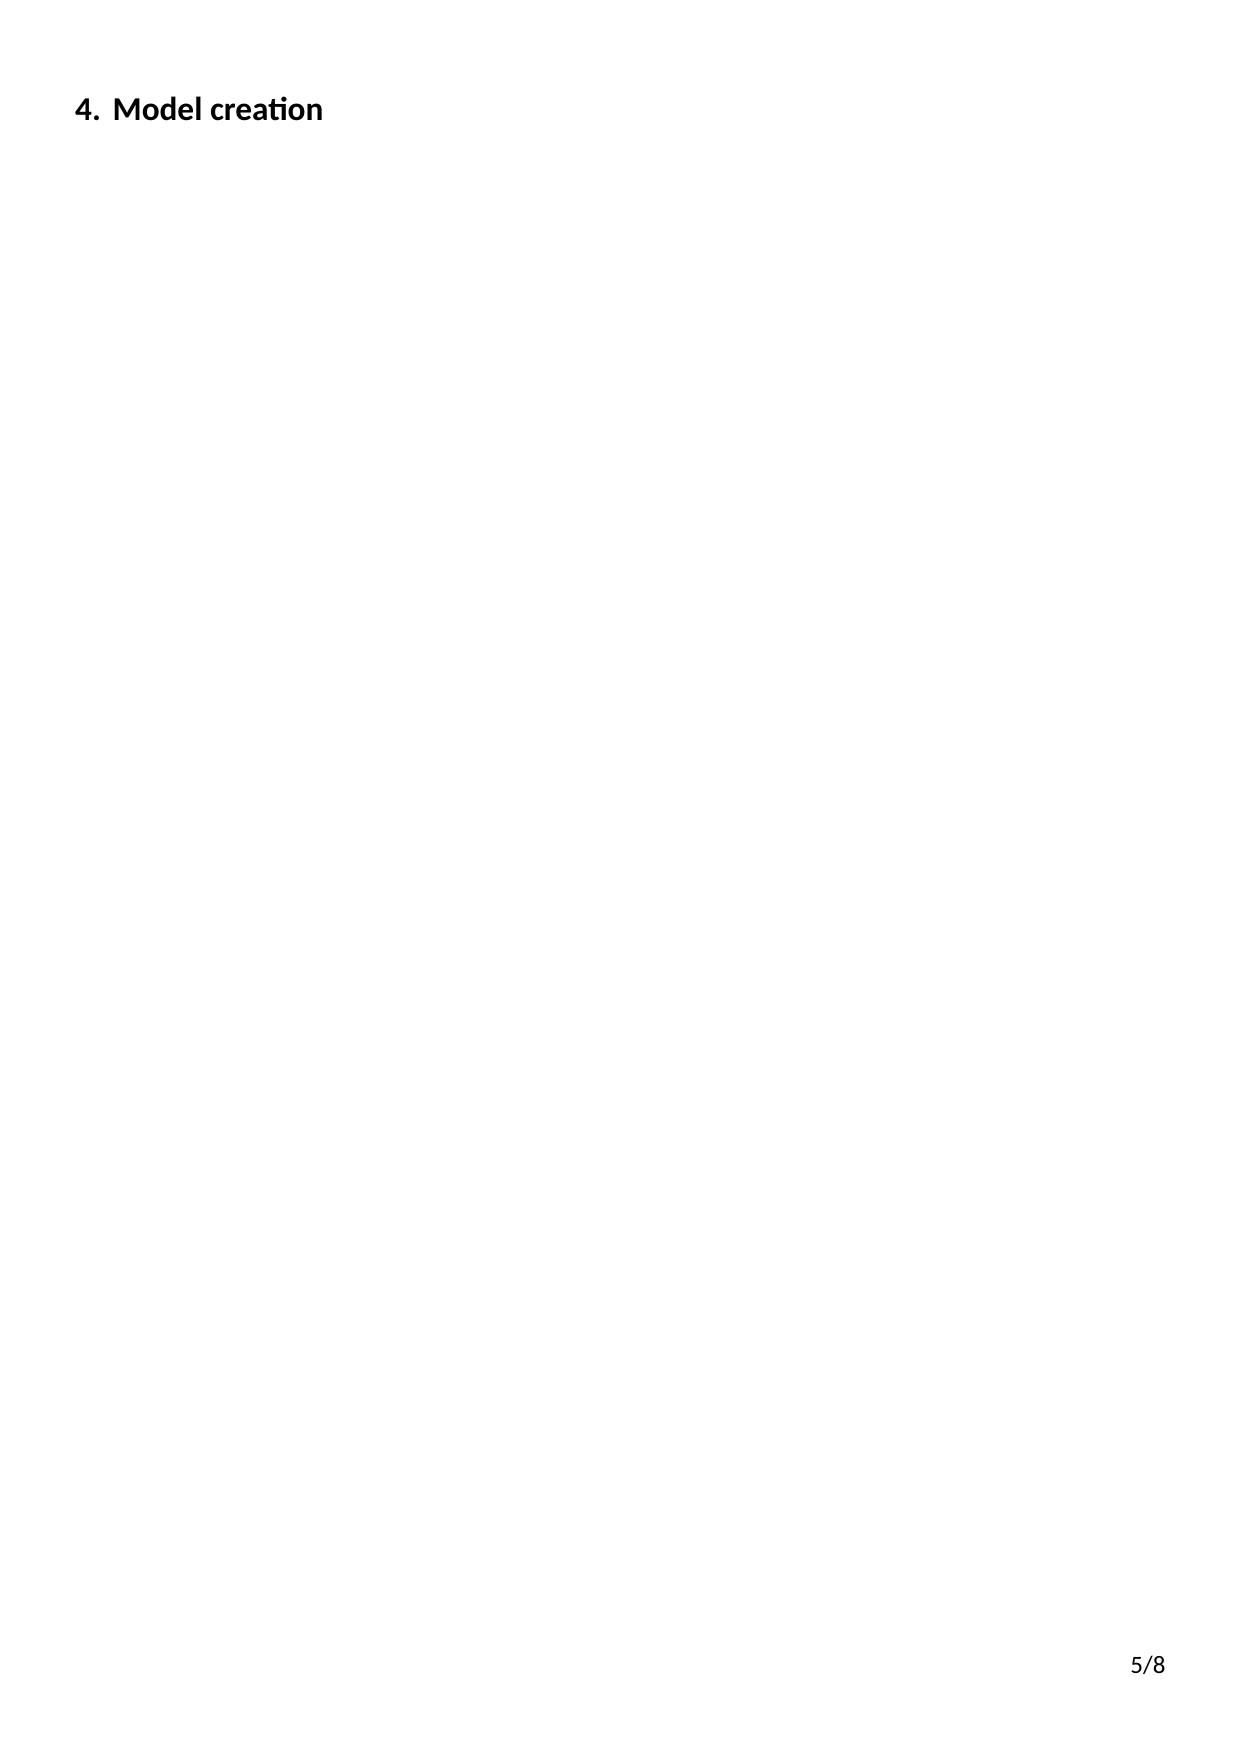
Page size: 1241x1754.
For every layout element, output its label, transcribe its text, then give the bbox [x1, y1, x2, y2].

subtitle Model creation [75, 87, 1165, 128]
